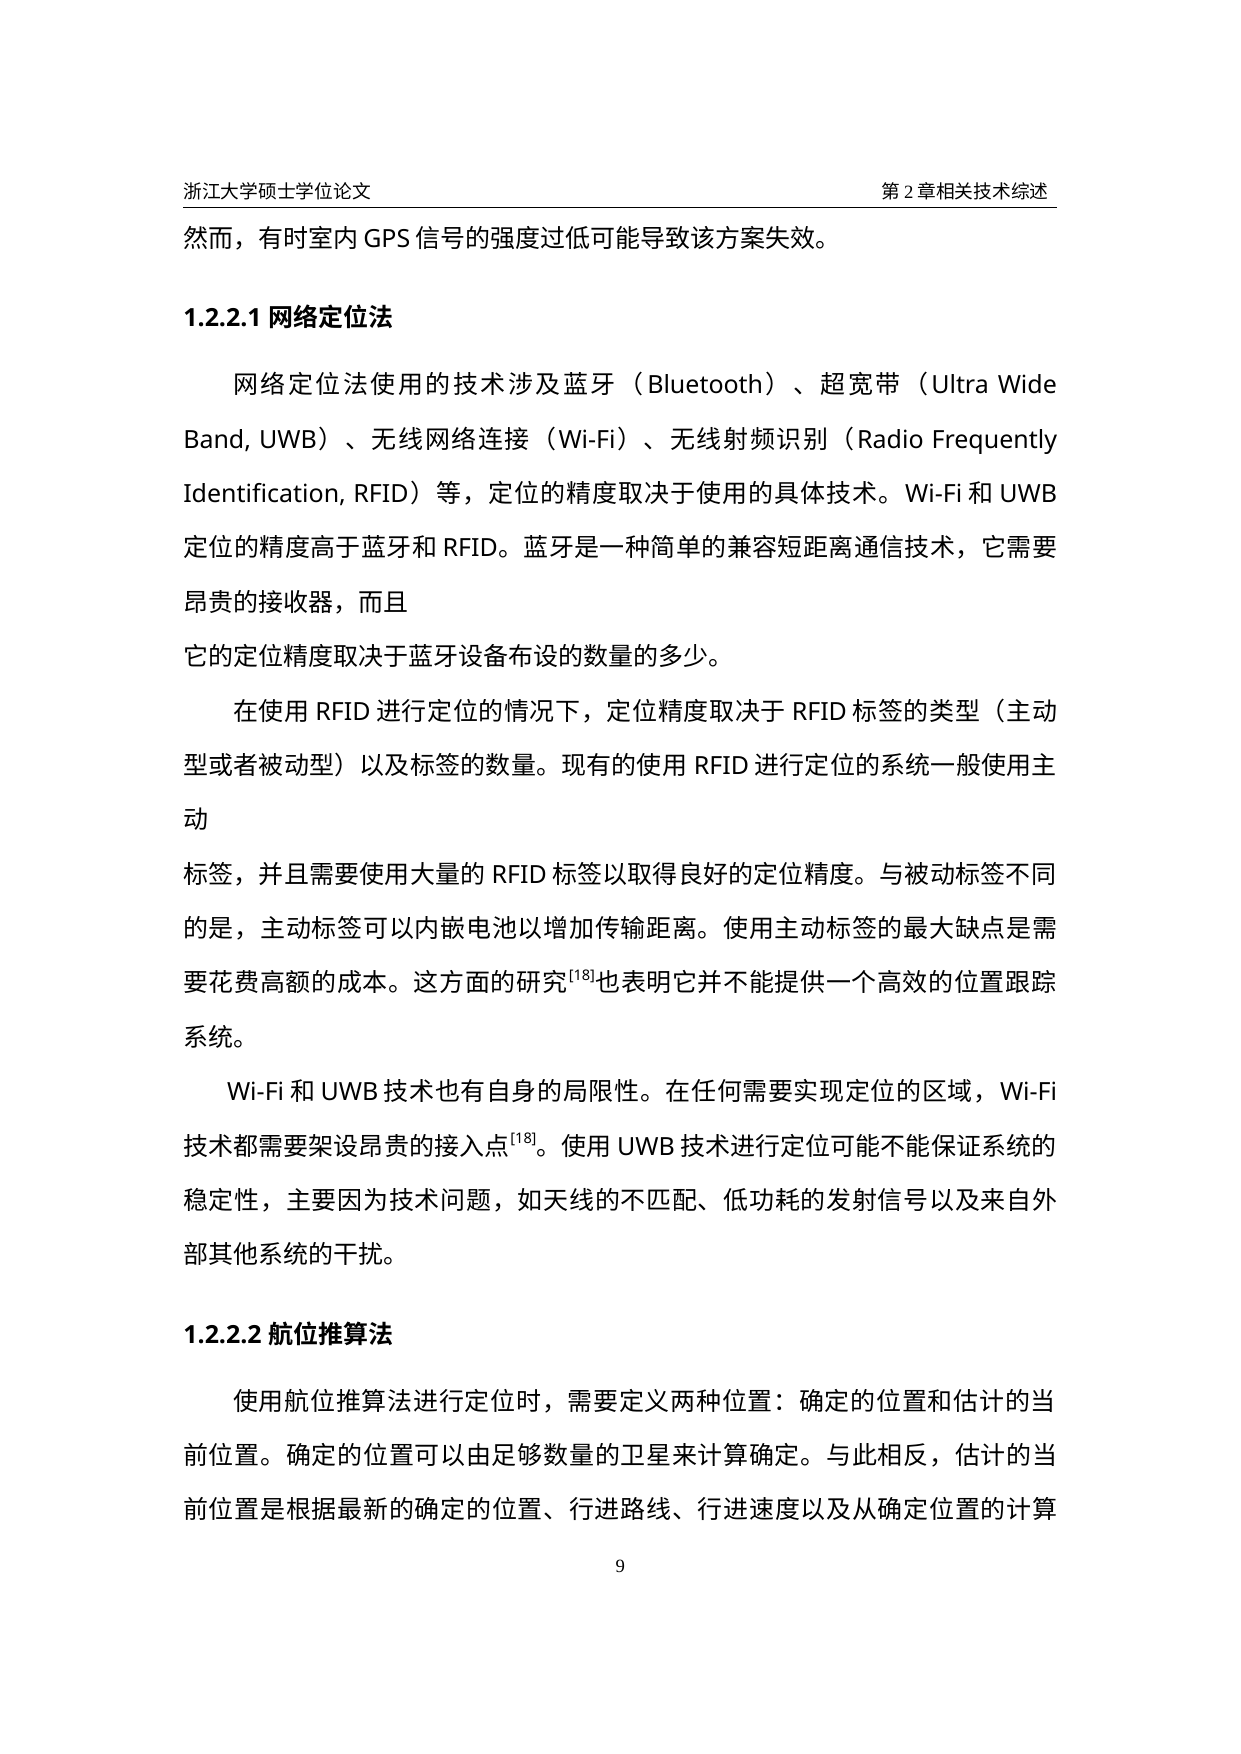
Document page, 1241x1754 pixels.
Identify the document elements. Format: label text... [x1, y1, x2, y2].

text 在使用RFID进行定位的情况下，定位精度取决于RFID标签的类型（主动型或者被动型）以及标签的数量。现有的使用RFID进行定位的系统一般使用主动 [183, 691, 1057, 836]
text 网络定位法使用的技术涉及蓝牙（Bluetooth）、超宽带（Ultra Wide Band, UWB）、无线网络连接（Wi-Fi）、无线射频识别（Radio Frequently Identification, RFID）等，定位的精度取决于使用的具体技术。Wi-Fi和UWB定位的精度高于蓝牙和RFID。蓝牙是一种简单的兼容短距离通信技术，它需要昂贵的接收器，而且 [183, 365, 1057, 618]
text 标签，并且需要使用大量的RFID标签以取得良好的定位精度。与被动标签不同的是，主动标签可以内嵌电池以增加传输距离。使用主动标签的最大缺点是需要花费高额的成本。这方面的研究[18]也表明它并不能提供一个高效的位置跟踪系统。 [183, 854, 1057, 1053]
text Wi-Fi和UWB技术也有自身的局限性。在任何需要实现定位的区域，Wi-Fi技术都需要架设昂贵的接入点[18]。使用UWB技术进行定位可能不能保证系统的稳定性，主要因为技术问题，如天线的不匹配、低功耗的发射信号以及来自外部其他系统的干扰。 [183, 1072, 1057, 1271]
subtitle 航位推算法 [183, 1314, 1057, 1350]
text 使用航位推算法进行定位时，需要定义两种位置：确定的位置和估计的当前位置。确定的位置可以由足够数量的卫星来计算确定。与此相反，估计的当前位置是根据最新的确定的位置、行进路线、行进速度以及从确定位置的计算时间到当前的时间差来计算的。 [183, 1381, 1057, 1526]
text 它的定位精度取决于蓝牙设备布设的数量的多少。 [183, 637, 1057, 673]
subtitle 网络定位法 [183, 298, 1057, 334]
